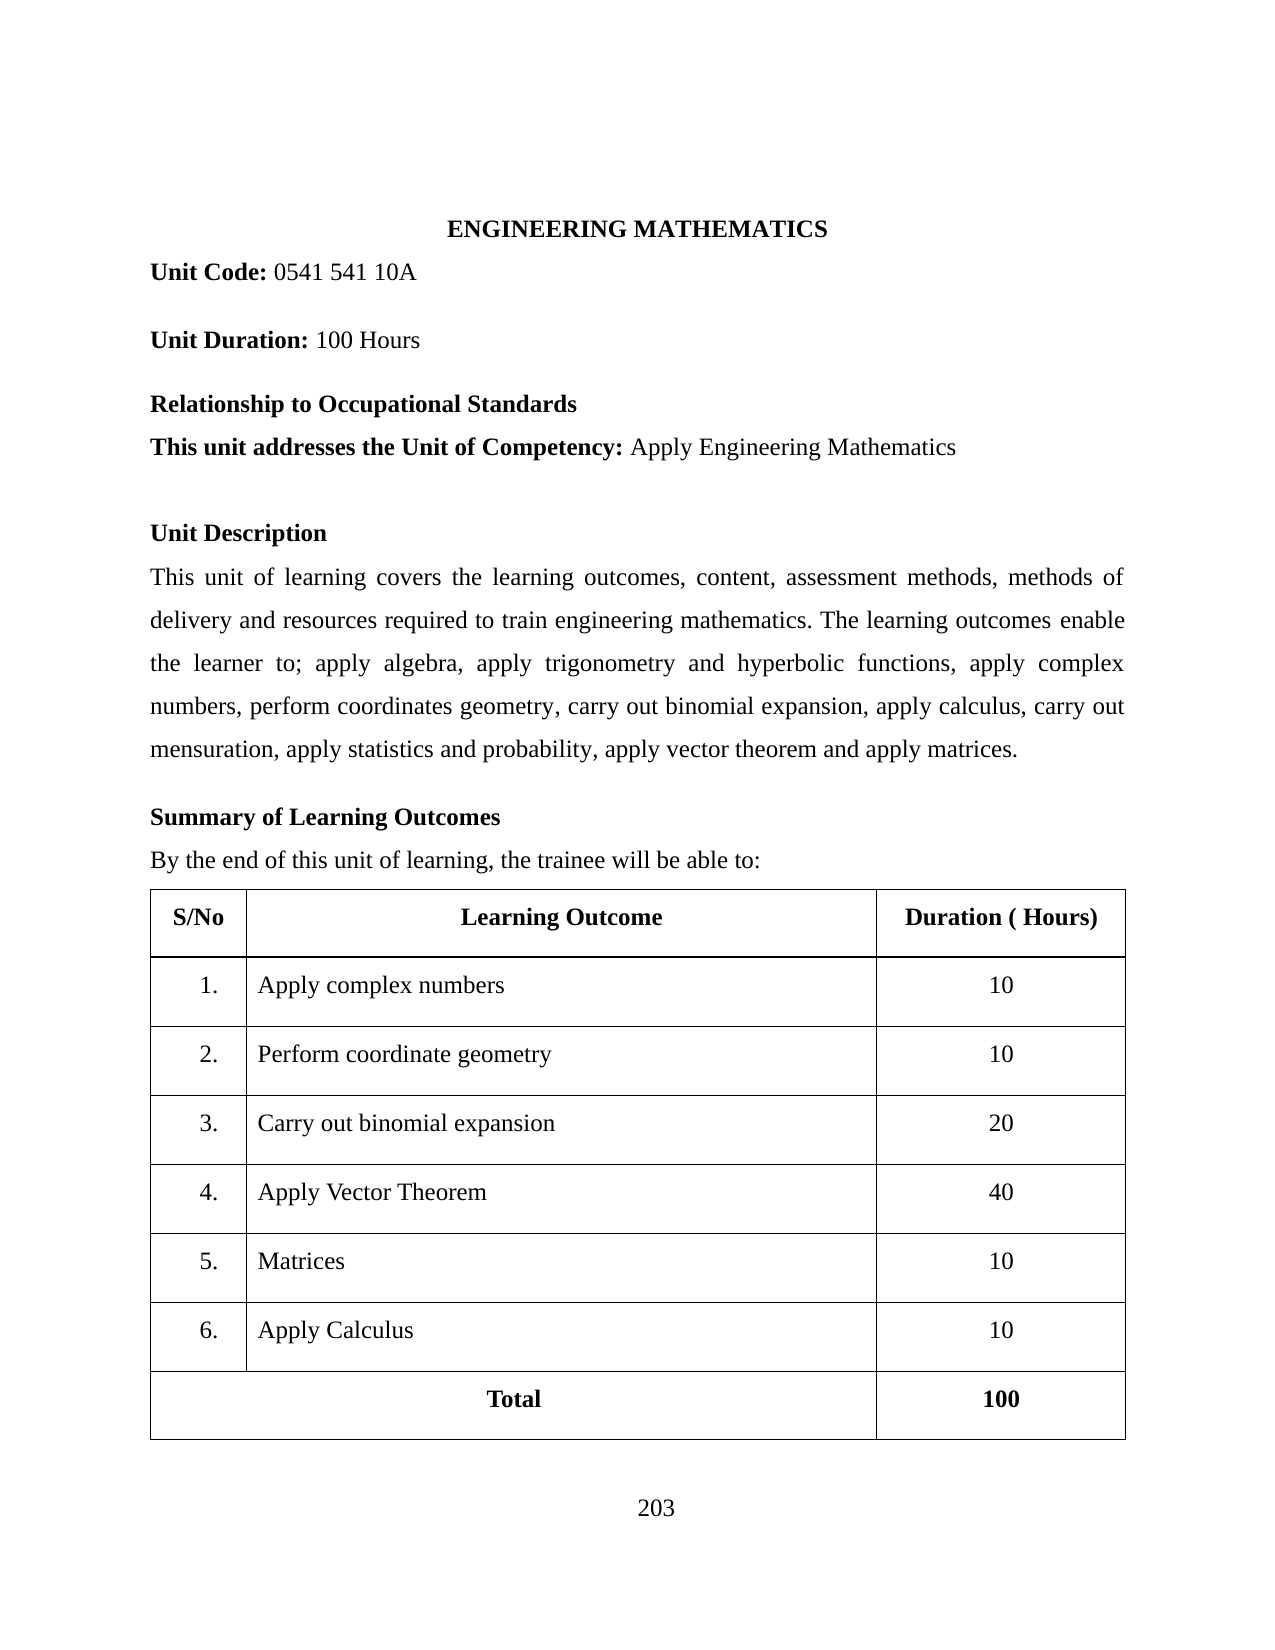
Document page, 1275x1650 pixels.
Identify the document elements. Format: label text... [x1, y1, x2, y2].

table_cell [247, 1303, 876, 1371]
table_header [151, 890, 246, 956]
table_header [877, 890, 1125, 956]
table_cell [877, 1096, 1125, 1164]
text Unit Code: 0541 541 10A [150, 257, 1125, 286]
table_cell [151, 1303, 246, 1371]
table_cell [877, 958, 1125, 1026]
text This unit addresses the Unit of Competency: Apply Engineering Mathematics [150, 432, 1125, 461]
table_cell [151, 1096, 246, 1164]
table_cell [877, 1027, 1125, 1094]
text Unit Description [150, 518, 1125, 547]
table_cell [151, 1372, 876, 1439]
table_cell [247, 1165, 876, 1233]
text Unit Duration: 100 Hours [150, 325, 1125, 354]
text By the end of this unit of learning, the trainee will be able to: [150, 845, 1125, 874]
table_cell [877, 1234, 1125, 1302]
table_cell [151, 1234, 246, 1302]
text This unit of learning covers the learning outcomes, content, assessment methods, methods of delivery and resources required to train engineering mathematics. The learning outcomes enable the learner to; apply algebra, apply trigonometry and hyperbolic functions, apply complex numbers, perform coordinates geometry, carry out binomial expansion, apply calculus, carry out mensuration, apply statistics and probability, apply vector theorem and apply matrices. [150, 562, 1125, 763]
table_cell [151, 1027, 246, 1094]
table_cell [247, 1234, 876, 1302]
subtitle ENGINEERING MATHEMATICS [150, 214, 1125, 243]
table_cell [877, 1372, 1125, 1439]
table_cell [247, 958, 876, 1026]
text Relationship to Occupational Standards [150, 389, 1125, 418]
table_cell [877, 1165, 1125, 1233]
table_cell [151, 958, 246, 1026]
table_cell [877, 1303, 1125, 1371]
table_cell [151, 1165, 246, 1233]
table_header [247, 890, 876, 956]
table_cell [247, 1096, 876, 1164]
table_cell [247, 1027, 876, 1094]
text Summary of Learning Outcomes [150, 802, 1125, 831]
